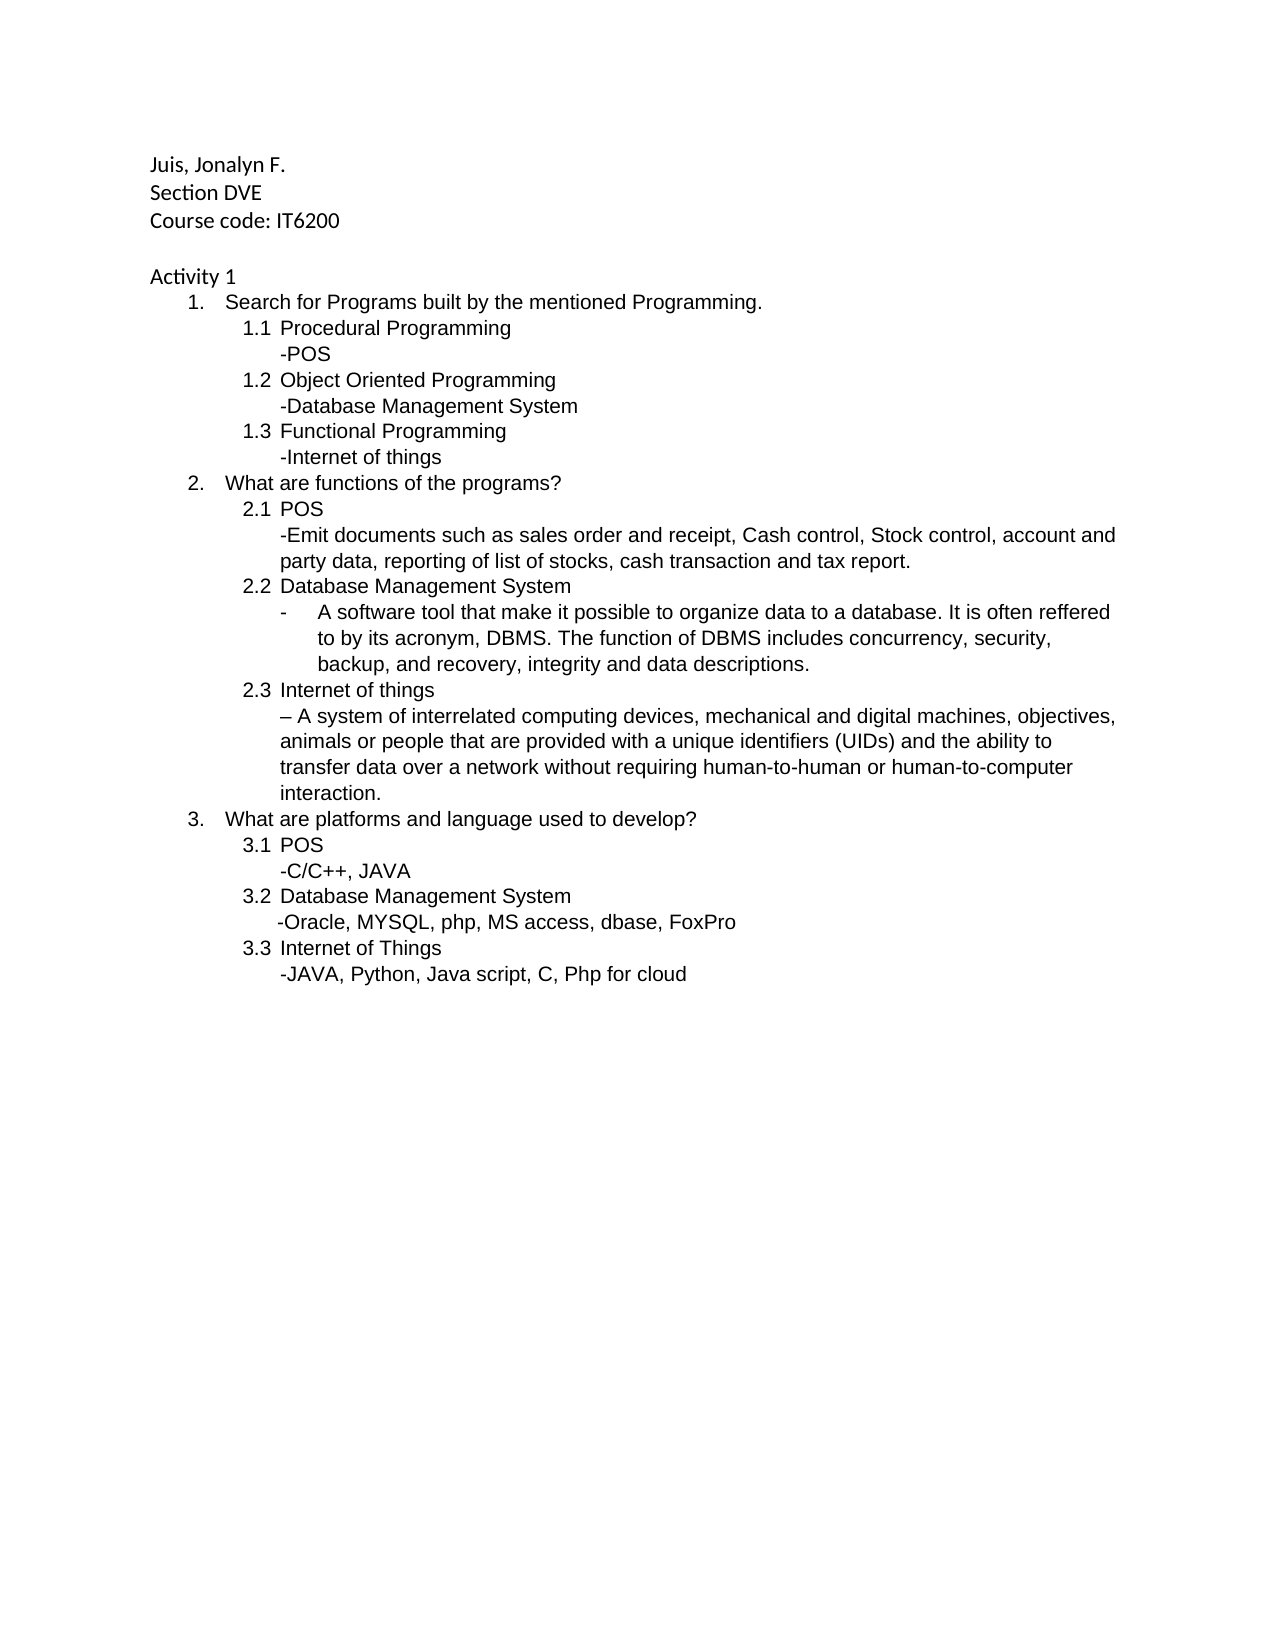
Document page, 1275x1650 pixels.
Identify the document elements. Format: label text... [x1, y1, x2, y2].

text Juis, Jonalyn F. [150, 150, 1125, 178]
list -JAVA, Python, Java script, C, Php for cloud [280, 962, 1125, 986]
list -Internet of things [280, 445, 1125, 469]
list – A system of interrelated computing devices, mechanical and digital machines, objectives, animals or people that are provided with a unique identifiers (UIDs) and the ability to transfer data over a network without requiring human-to-human or human-to-computer interaction. [280, 703, 1125, 805]
list -Emit documents such as sales order and receipt, Cash control, Stock control, account and party data, reporting of list of stocks, cash transaction and tax report. [280, 523, 1125, 572]
list What are platforms and language used to develop? [187, 807, 1125, 831]
text Activity 1 [150, 262, 1125, 290]
list Database Management System [242, 574, 1125, 598]
text Course code: IT6200 [150, 206, 1125, 234]
list -POS [280, 342, 1125, 366]
list -C/C++, JAVA [280, 858, 1125, 882]
list Search for Programs built by the mentioned Programming. [187, 290, 1125, 314]
list Object Oriented Programming [242, 368, 1125, 392]
list A software tool that make it possible to organize data to a database. It is often reffered to by its acronym, DBMS. The function of DBMS includes concurrency, security, backup, and recovery, integrity and data descriptions. [280, 600, 1125, 676]
list POS [242, 497, 1125, 521]
list POS [242, 833, 1125, 857]
list Internet of things [242, 678, 1125, 702]
list -Database Management System [280, 393, 1125, 417]
list What are functions of the programs? [187, 471, 1125, 495]
list Procedural Programming [242, 316, 1125, 340]
list Functional Programming [242, 419, 1125, 443]
list Internet of Things [242, 936, 1125, 960]
text Section DVE [150, 178, 1125, 206]
list Database Management System [242, 884, 1125, 908]
list -Oracle, MYSQL, php, MS access, dbase, FoxPro [225, 910, 1125, 934]
